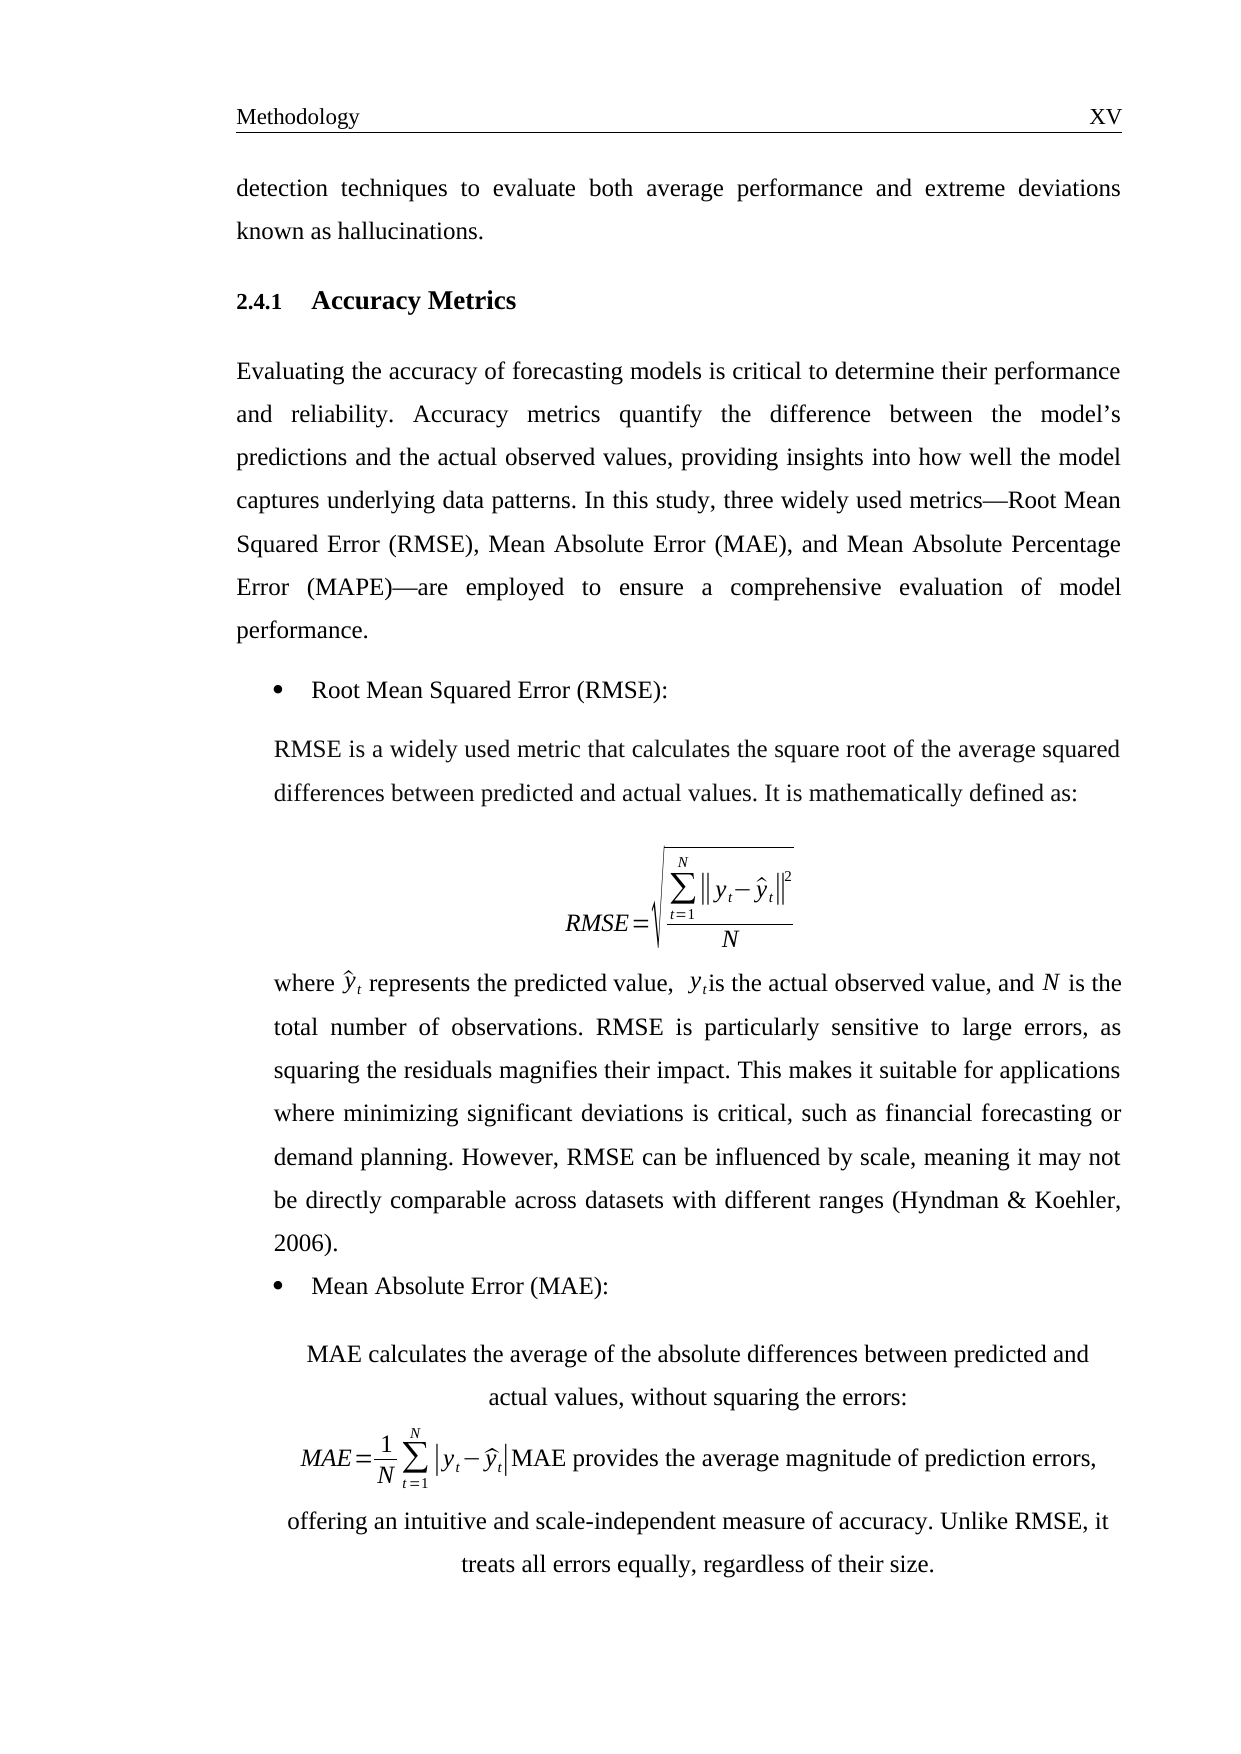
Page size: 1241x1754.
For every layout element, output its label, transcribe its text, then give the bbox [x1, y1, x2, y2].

text Evaluating the accuracy of forecasting models is critical to determine their performance and reliability. Accuracy metrics quantify the difference between the model’s predictions and the actual observed values, providing insights into how well the model captures underlying data patterns. In this study, three widely used metrics—Root Mean Squared Error (RMSE), Mean Absolute Error (MAE), and Mean Absolute Percentage Error (MAPE)—are employed to ensure a comprehensive evaluation of model performance. [236, 356, 1122, 644]
text MAE calculates the average of the absolute differences between predicted and actual values, without squaring the errors: MAE provides the average magnitude of prediction errors, offering an intuitive and scale-independent measure of accuracy. Unlike RMSE, it treats all errors equally, regardless of their size. [274, 1339, 1122, 1578]
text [236, 173, 1122, 245]
subtitle Accuracy Metrics [236, 284, 1122, 316]
list where represents the predicted value, is the actual observed value, and is the total number of observations. RMSE is particularly sensitive to large errors, as squaring the residuals magnifies their impact. This makes it suitable for applications where minimizing significant deviations is critical, such as financial forecasting or demand planning. However, RMSE can be influenced by scale, meaning it may not be directly comparable across datasets with different ranges (Hyndman & Koehler, 2006). [274, 967, 1122, 1257]
text RMSE is a widely used metric that calculates the square root of the average squared differences between predicted and actual values. It is mathematically defined as: [274, 734, 1122, 806]
list Mean Absolute Error (MAE): [274, 1271, 1122, 1300]
list Root Mean Squared Error (RMSE): [274, 675, 1122, 703]
